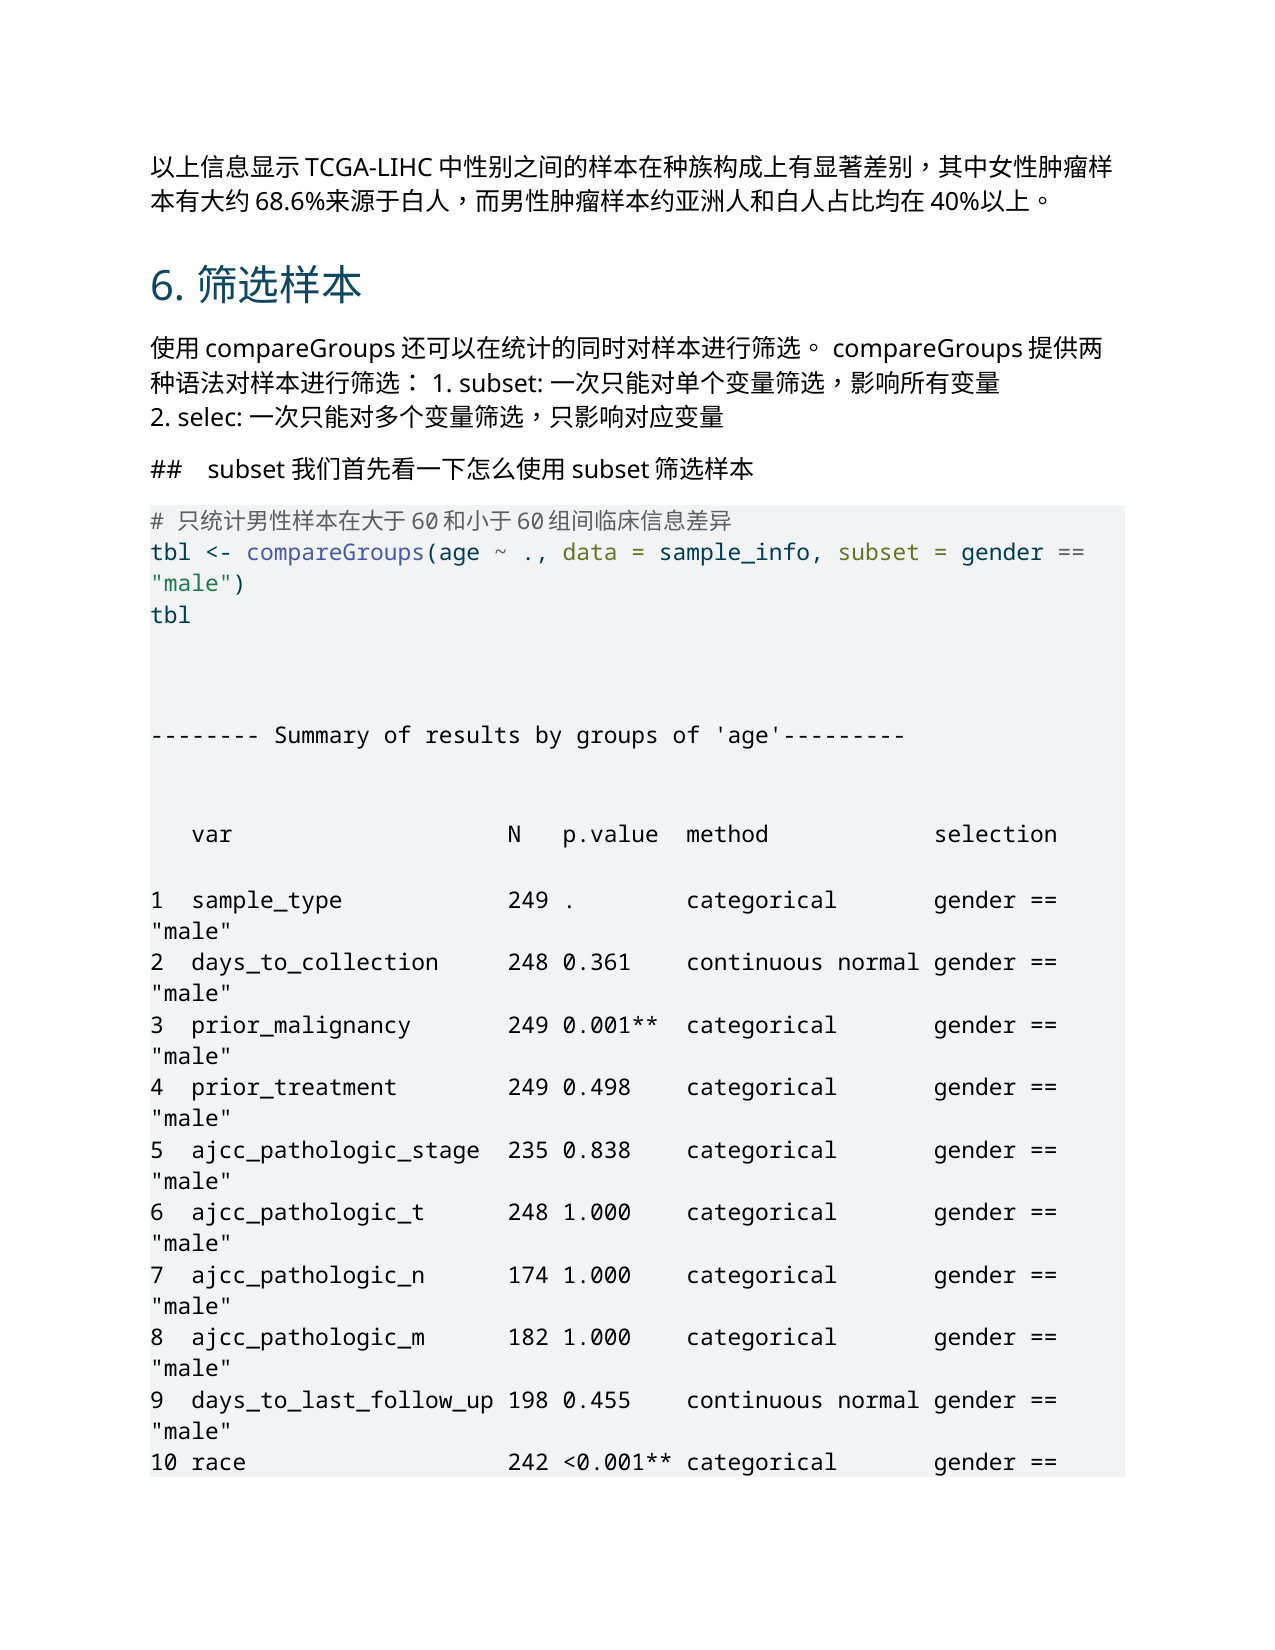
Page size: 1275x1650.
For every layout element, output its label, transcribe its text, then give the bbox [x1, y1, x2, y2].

text ## subset 我们首先看一下怎么使用subset筛选样本 [150, 452, 1125, 486]
subtitle 6. 筛选样本 [150, 256, 1125, 312]
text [150, 651, 1125, 1477]
text 使用compareGroups还可以在统计的同时对样本进行筛选。 compareGroups提供两种语法对样本进行筛选： 1. subset: 一次只能对单个变量筛选，影响所有变量 2. selec: 一次只能对多个变量筛选，只影响对应变量 [150, 331, 1125, 433]
text 以上信息显示TCGA-LIHC中性别之间的样本在种族构成上有显著差别，其中女性肿瘤样本有大约68.6%来源于白人，而男性肿瘤样本约亚洲人和白人占比均在40%以上。 [150, 150, 1125, 218]
text # 只统计男性样本在大于60和小于60组间临床信息差异 tbl <- compareGroups(age ~ ., data = sample_info, subset = gender == "male") tbl [150, 505, 1125, 630]
